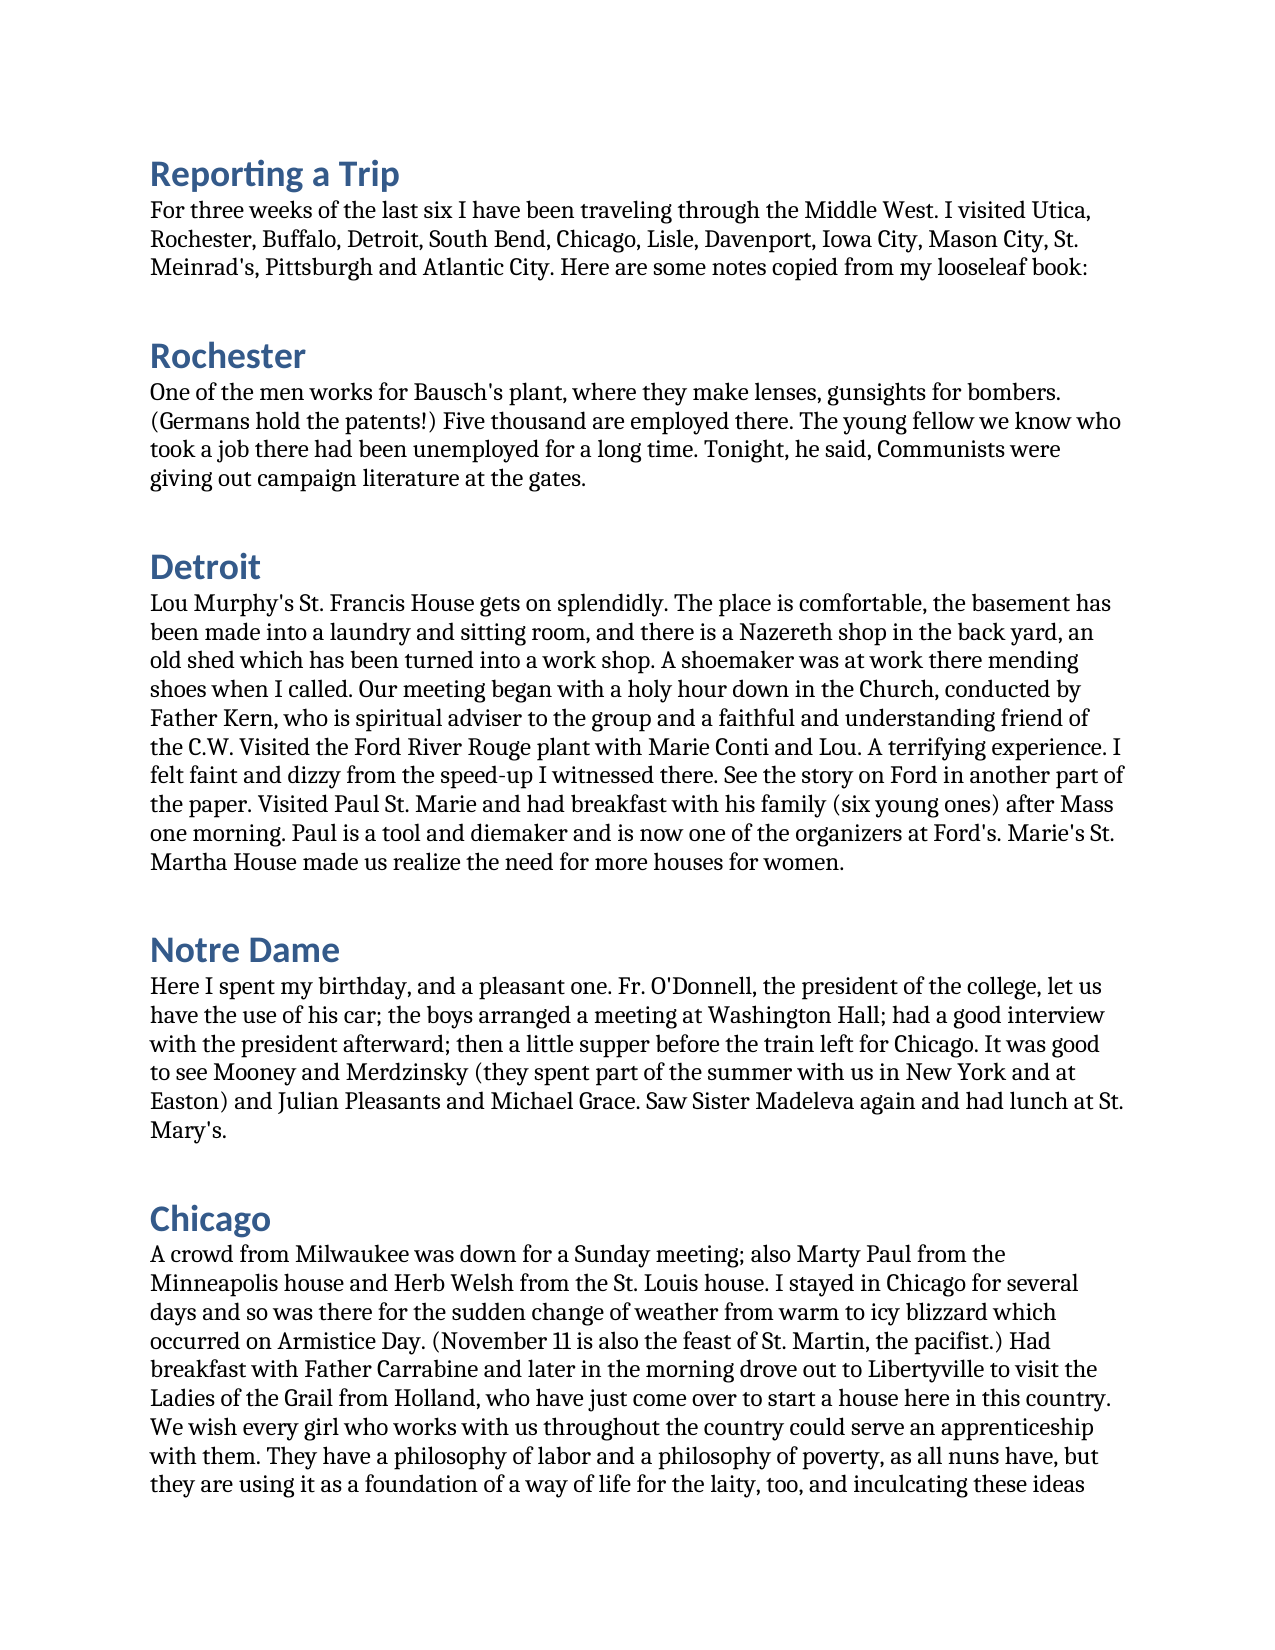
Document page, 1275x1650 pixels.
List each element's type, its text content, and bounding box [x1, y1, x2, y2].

subtitle Rochester [150, 332, 1125, 378]
text For three weeks of the last six I have been traveling through the Middle West. I visited Utica, Rochester, Buffalo, Detroit, South Bend, Chicago, Lisle, Davenport, Iowa City, Mason City, St. Meinrad's, Pittsburgh and Atlantic City. Here are some notes copied from my looseleaf book: [150, 196, 1125, 282]
subtitle Reporting a Trip [150, 150, 1125, 196]
text One of the men works for Bausch's plant, where they make lenses, gunsights for bombers. (Germans hold the patents!) Five thousand are employed there. The young fellow we know who took a job there had been unemployed for a long time. Tonight, he said, Communists were giving out campaign literature at the gates. [150, 378, 1125, 493]
text Lou Murphy's St. Francis House gets on splendidly. The place is comfortable, the basement has been made into a laundry and sitting room, and there is a Nazereth shop in the back yard, an old shed which has been turned into a work shop. A shoemaker was at work there mending shoes when I called. Our meeting began with a holy hour down in the Church, conducted by Father Kern, who is spiritual adviser to the group and a faithful and understanding friend of the C.W. Visited the Ford River Rouge plant with Marie Conti and Lou. A terrifying experience. I felt faint and dizzy from the speed-up I witnessed there. See the story on Ford in another part of the paper. Visited Paul St. Marie and had breakfast with his family (six young ones) after Mass one morning. Paul is a tool and diemaker and is now one of the organizers at Ford's. Marie's St. Martha House made us realize the need for more houses for women. [150, 589, 1125, 876]
subtitle Notre Dame [150, 926, 1125, 972]
text Here I spent my birthday, and a pleasant one. Fr. O'Donnell, the president of the college, let us have the use of his car; the boys arranged a meeting at Washington Hall; had a good interview with the president afterward; then a little supper before the train left for Chicago. It was good to see Mooney and Merdzinsky (they spent part of the summer with us in New York and at Easton) and Julian Pleasants and Michael Grace. Saw Sister Madeleva again and had lunch at St. Mary's. [150, 972, 1125, 1144]
subtitle Detroit [150, 543, 1125, 589]
subtitle Chicago [150, 1194, 1125, 1240]
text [150, 1240, 1125, 1499]
